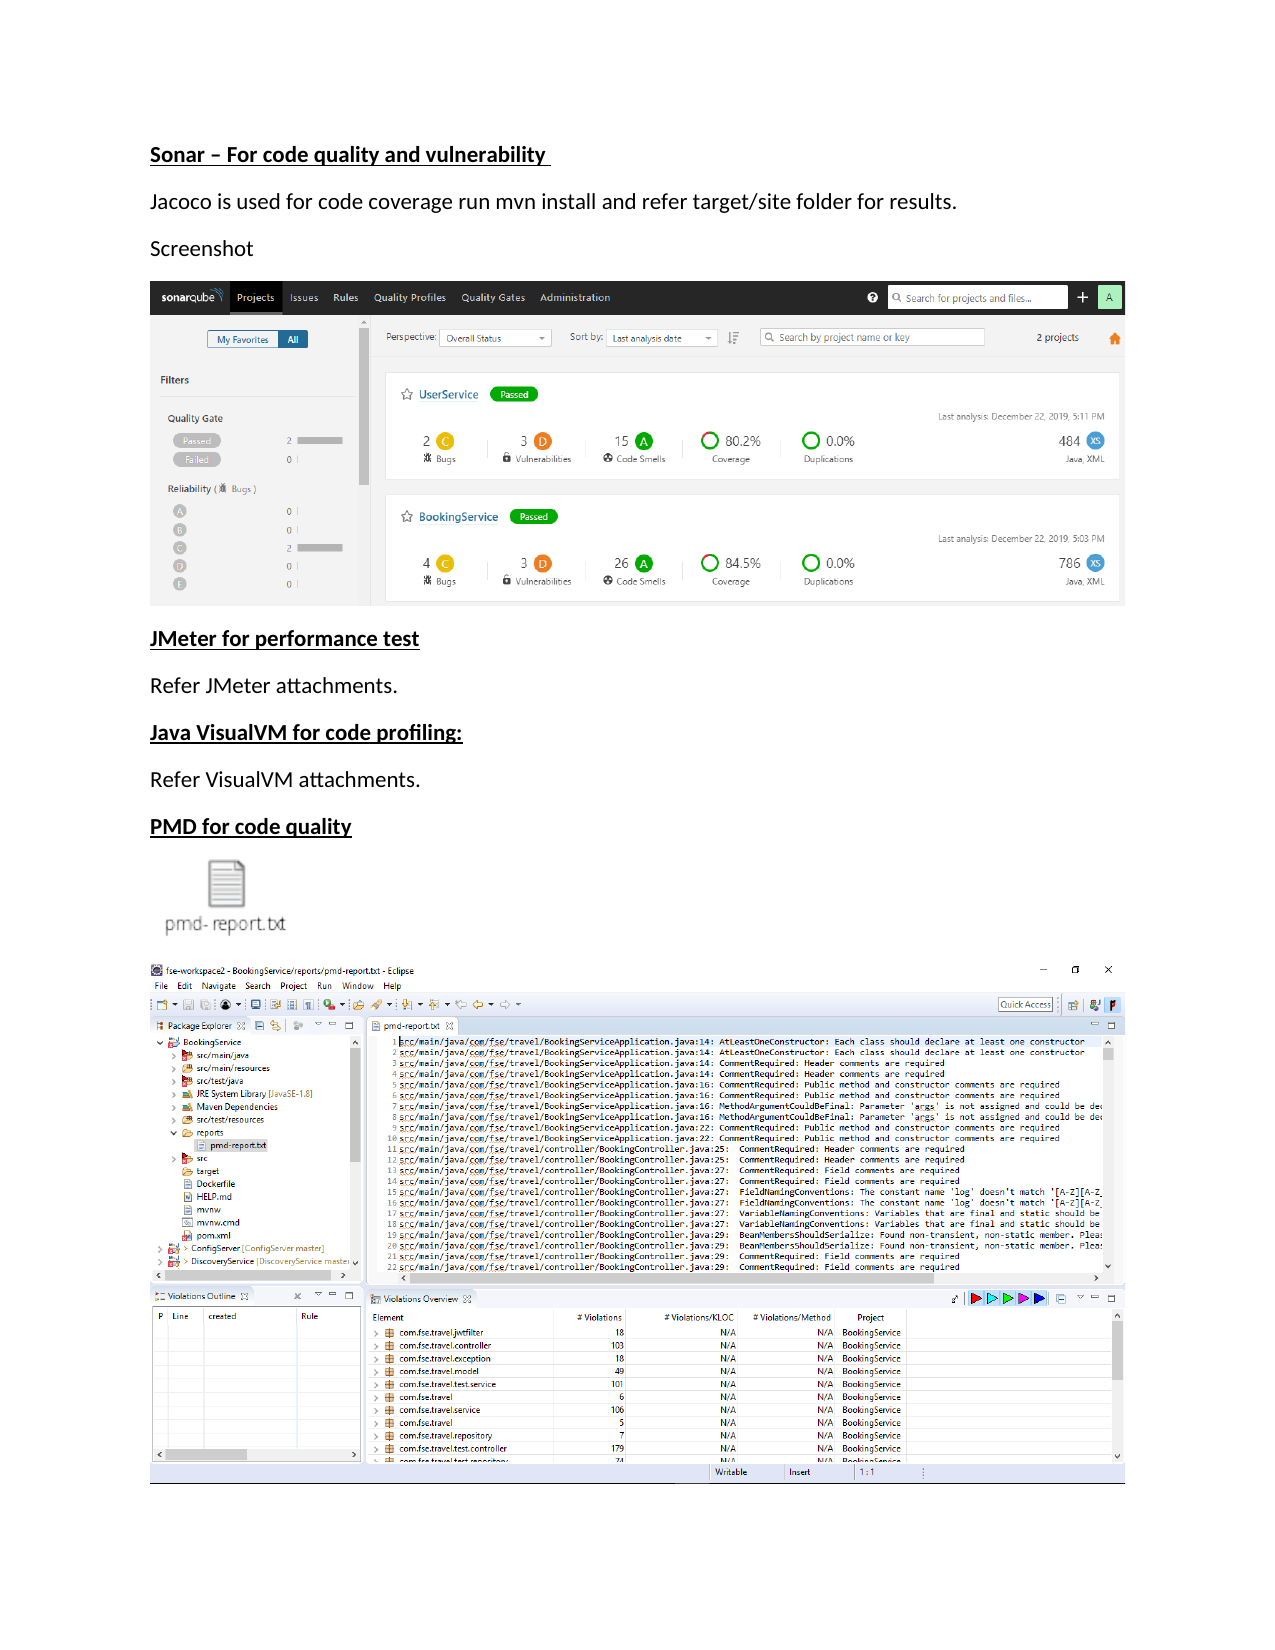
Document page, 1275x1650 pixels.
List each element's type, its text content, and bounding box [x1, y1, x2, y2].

text Jacoco is used for code coverage run mvn install and refer target/site folder for results. [150, 187, 1125, 216]
text PMD for code quality [150, 812, 1125, 840]
text Screenshot [150, 234, 1125, 262]
text Refer JMeter attachments. [150, 671, 1125, 699]
picture [150, 281, 1125, 606]
text Java VisualVM for code profiling: [150, 718, 1125, 746]
text JMeter for performance test [150, 624, 1125, 653]
text Sonar – For code quality and vulnerability [150, 141, 1125, 169]
picture [150, 962, 1125, 1484]
text Refer VisualVM attachments. [150, 765, 1125, 793]
